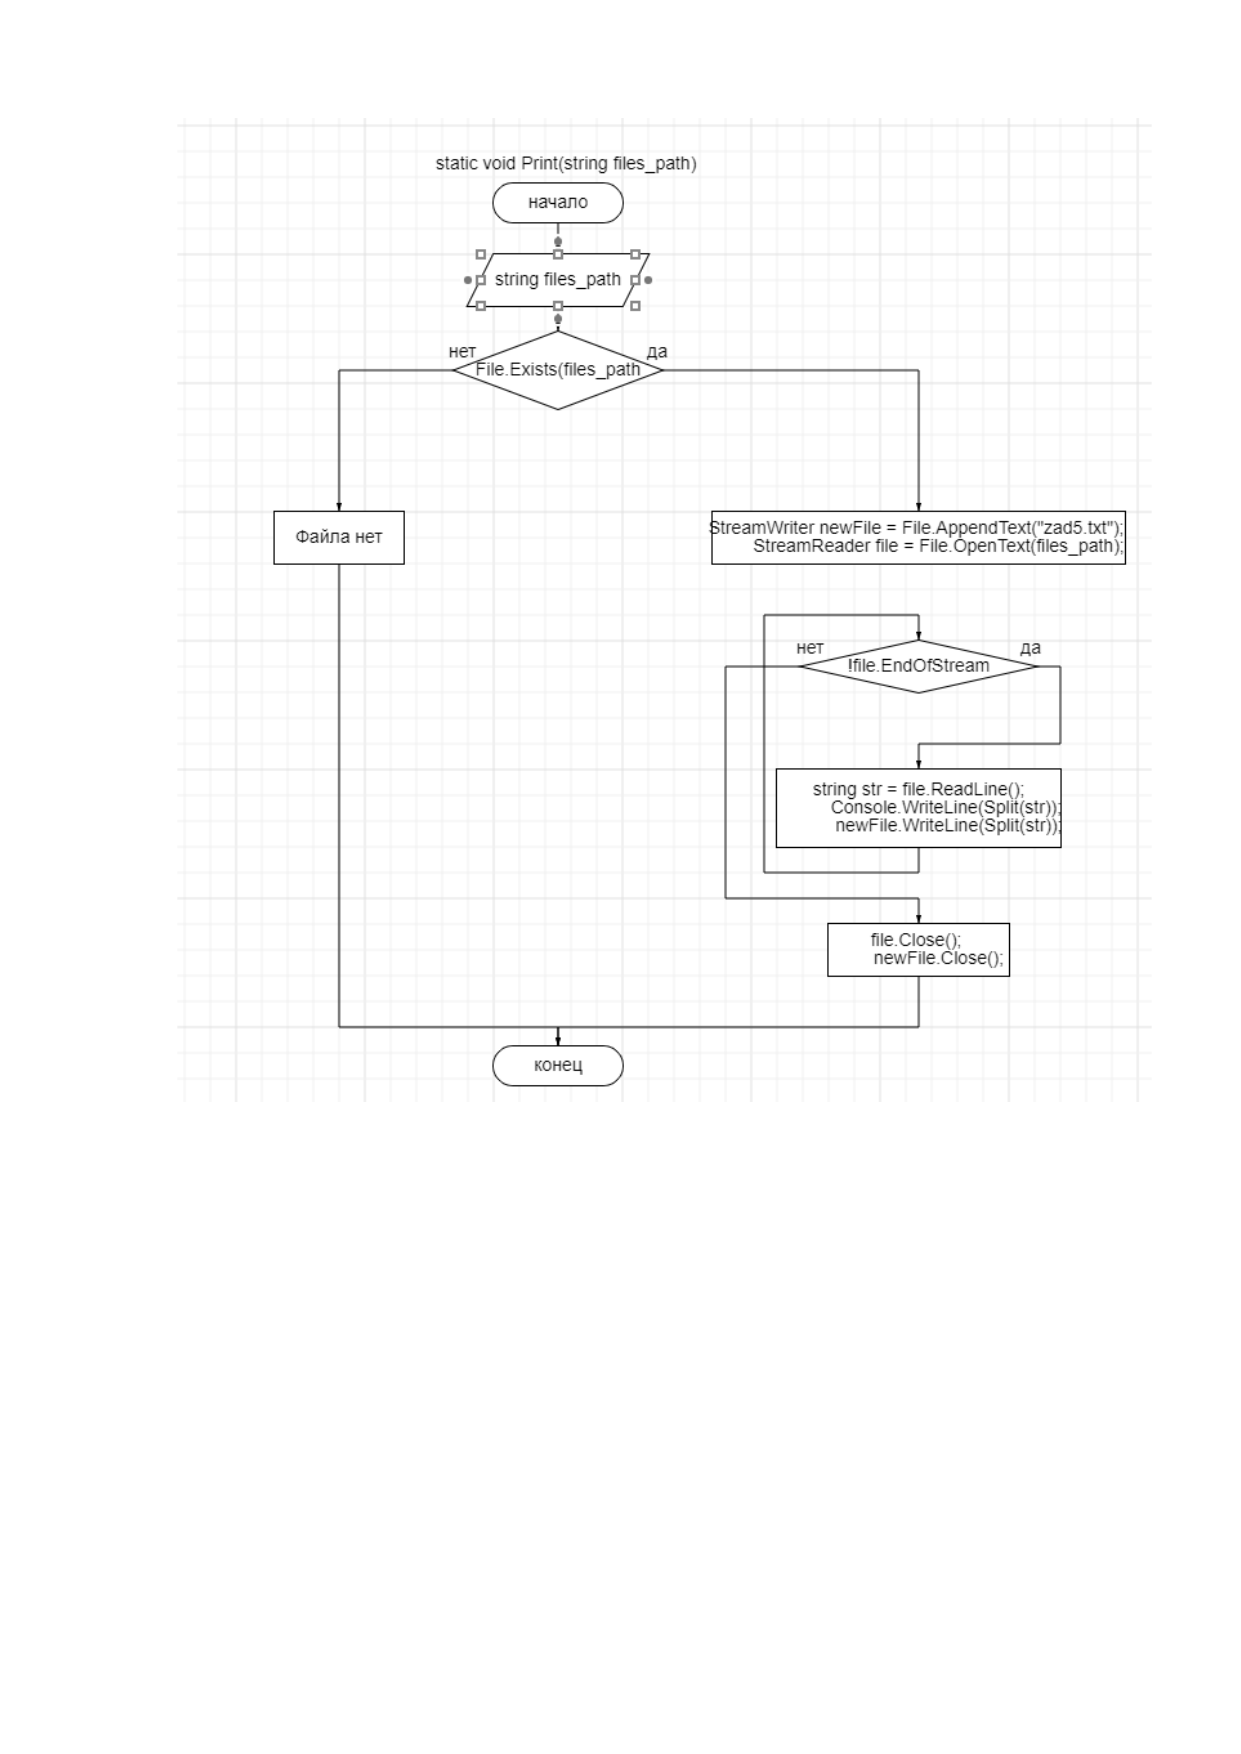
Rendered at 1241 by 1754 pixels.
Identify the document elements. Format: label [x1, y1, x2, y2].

picture [177, 118, 1152, 1102]
